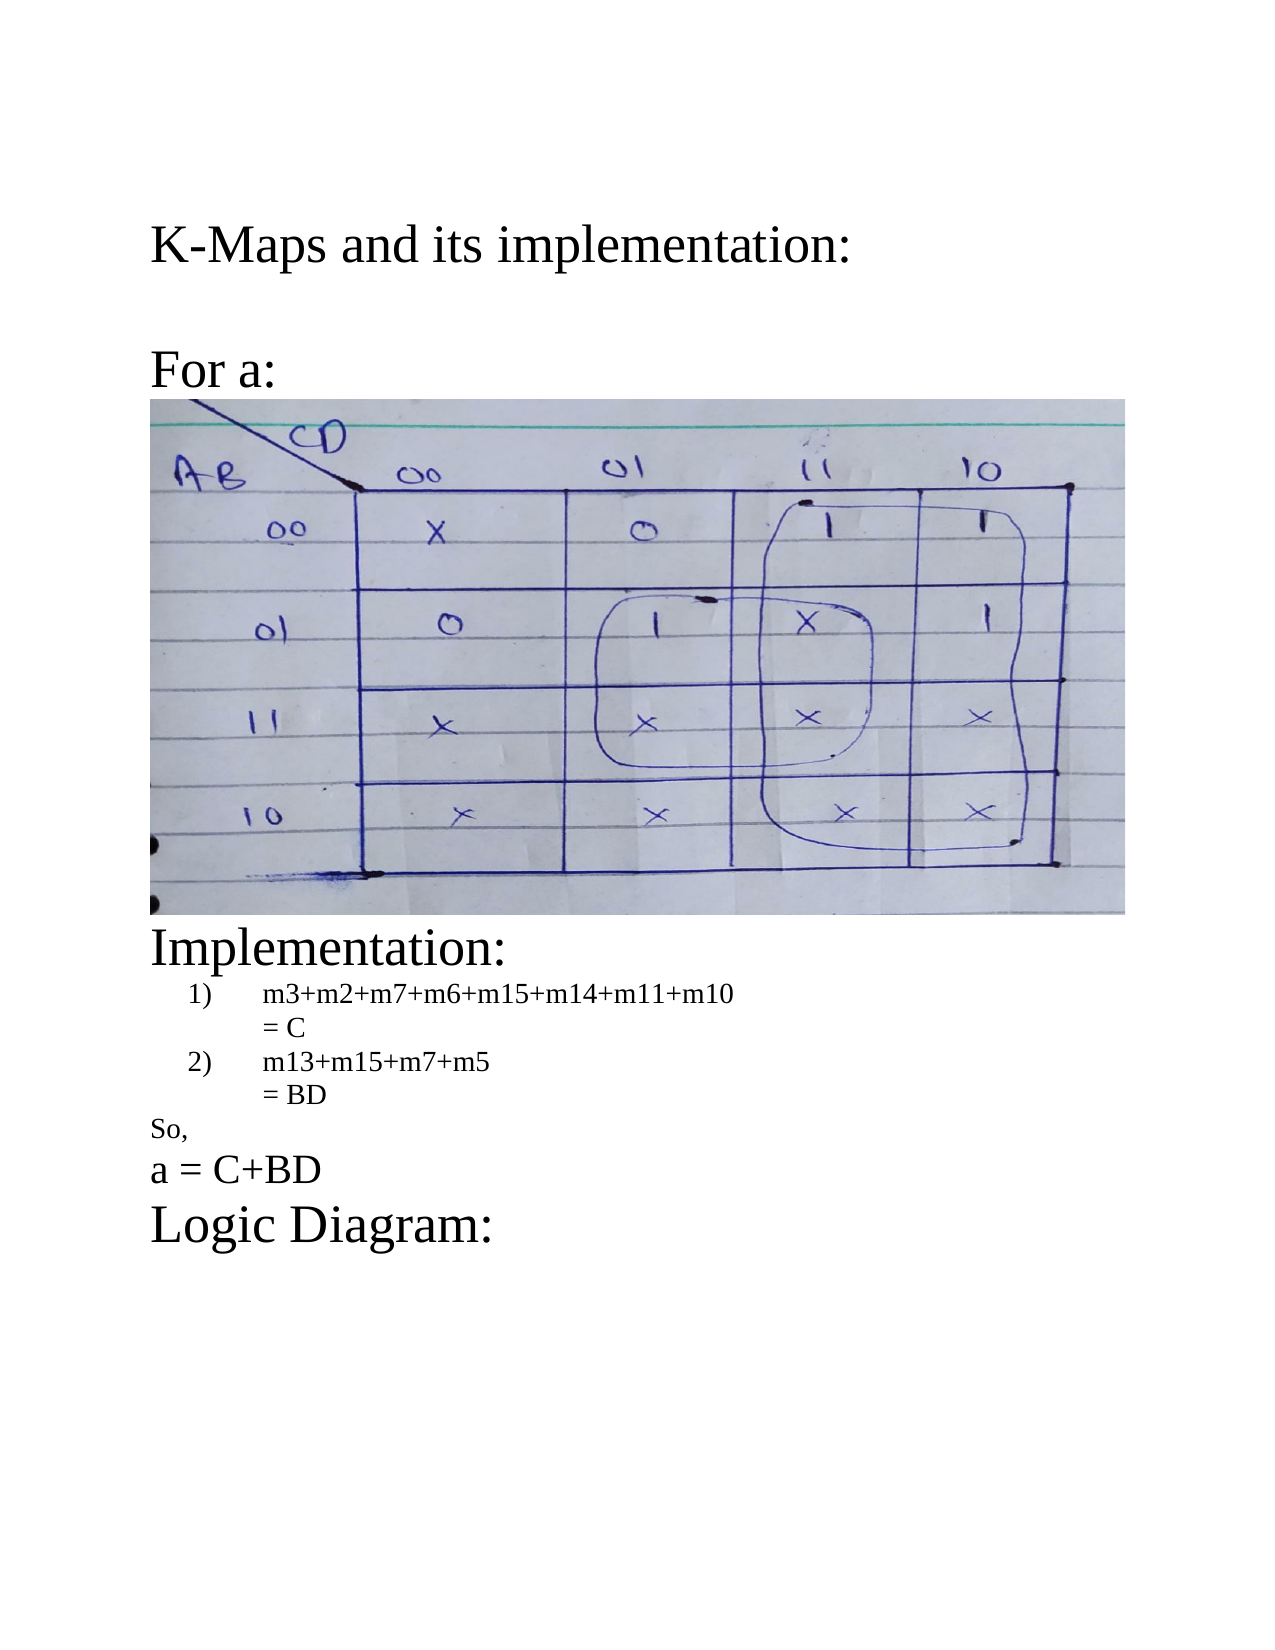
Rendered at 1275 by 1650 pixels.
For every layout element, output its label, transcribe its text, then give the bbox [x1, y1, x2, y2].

list m3+m2+m7+m6+m15+m14+m11+m10 [187, 977, 1125, 1010]
picture [150, 399, 1125, 915]
list = C [262, 1010, 1125, 1044]
list = BD [262, 1077, 1125, 1111]
text So, [150, 1111, 1125, 1144]
list m13+m15+m7+m5 [187, 1044, 1125, 1077]
text a = C+BD [150, 1144, 1125, 1192]
text For a: [150, 337, 1125, 399]
text Implementation: [150, 915, 1125, 977]
text Logic Diagram: [150, 1192, 1125, 1254]
text K-Maps and its implementation: [150, 212, 1125, 274]
